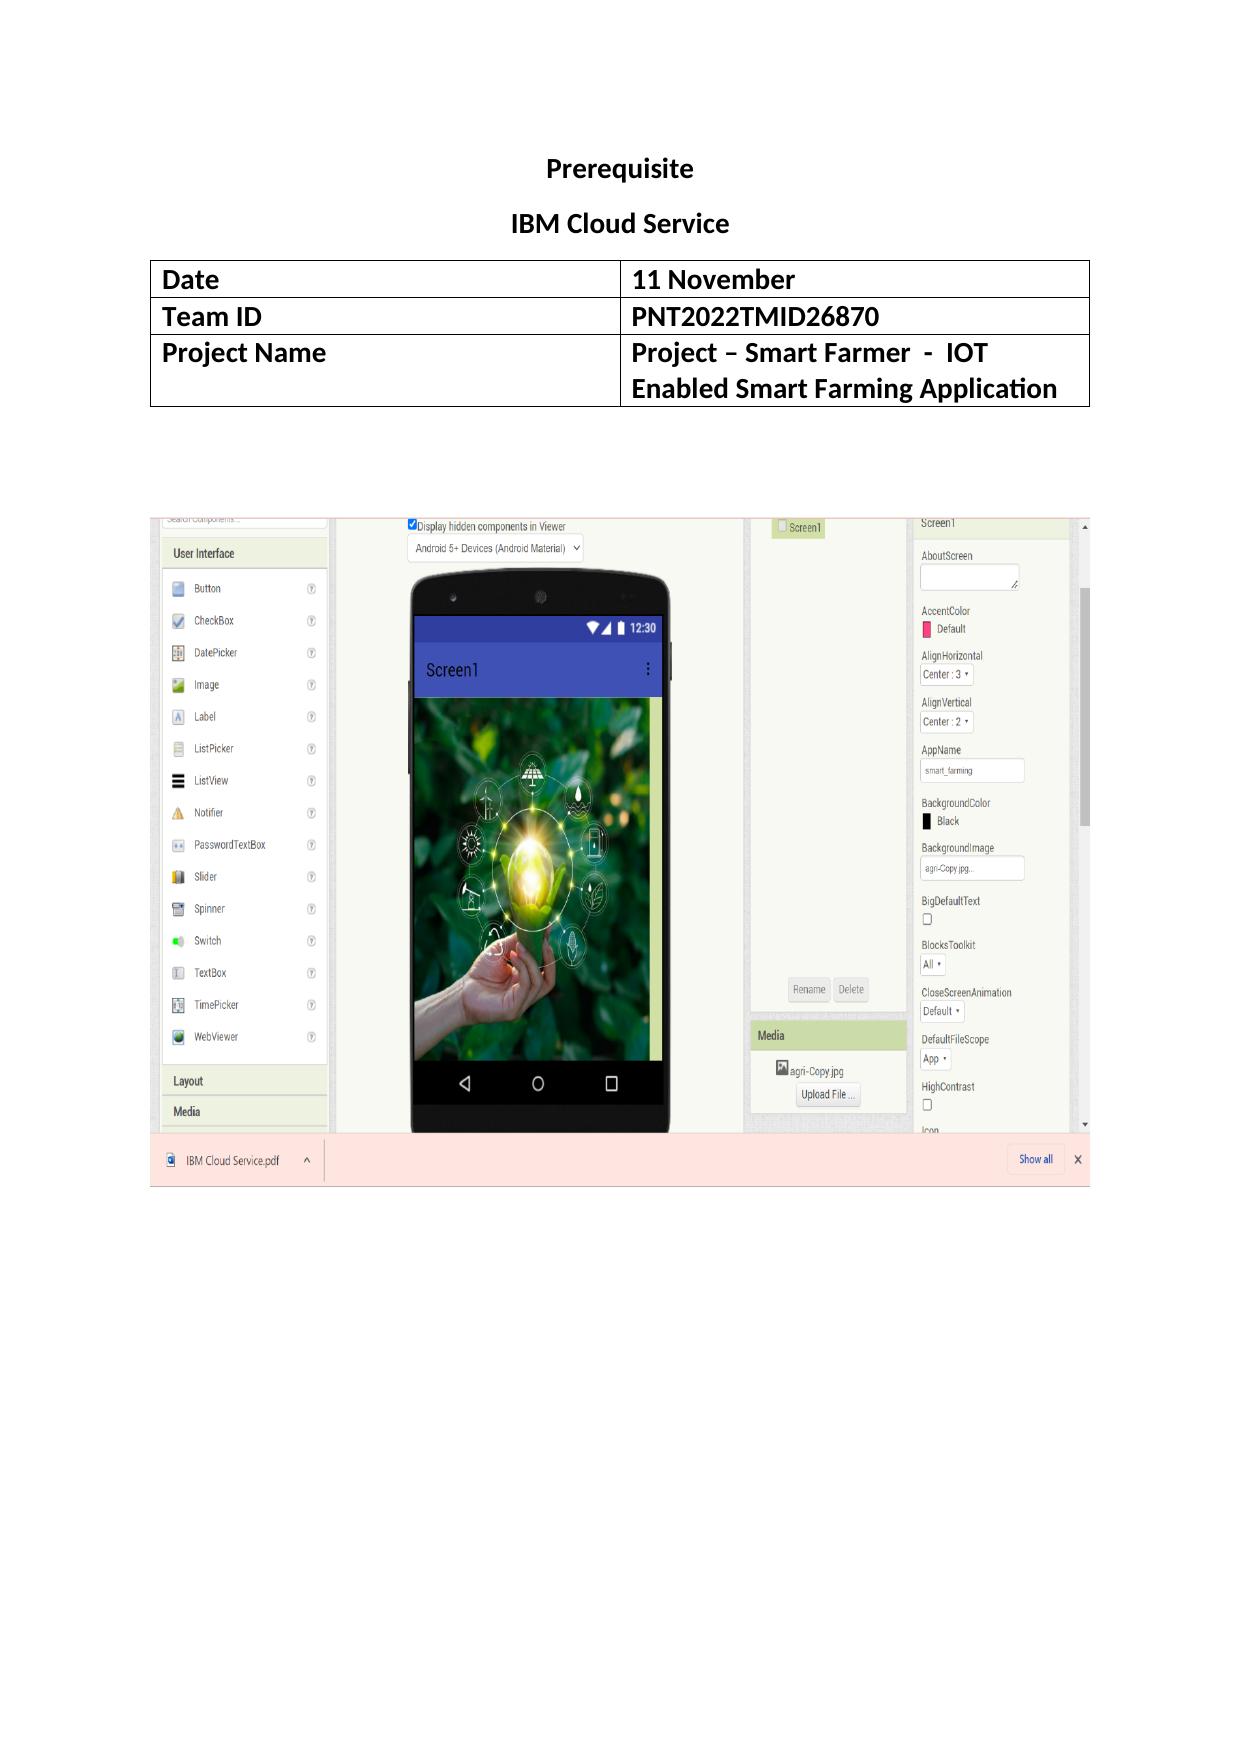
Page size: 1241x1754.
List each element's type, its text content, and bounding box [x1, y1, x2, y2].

table_cell Team ID [151, 298, 620, 333]
text Prerequisite [150, 150, 1090, 186]
table_cell Project Name [151, 335, 620, 406]
text IBM Cloud Service [150, 205, 1090, 241]
picture [150, 517, 1091, 1187]
table_cell Project – Smart Farmer - IOT Enabled Smart Farming Application [621, 335, 1089, 406]
table_header 11 November [621, 261, 1089, 297]
table_header Date [151, 261, 620, 297]
table_cell PNT2022TMID26870 [621, 298, 1089, 333]
